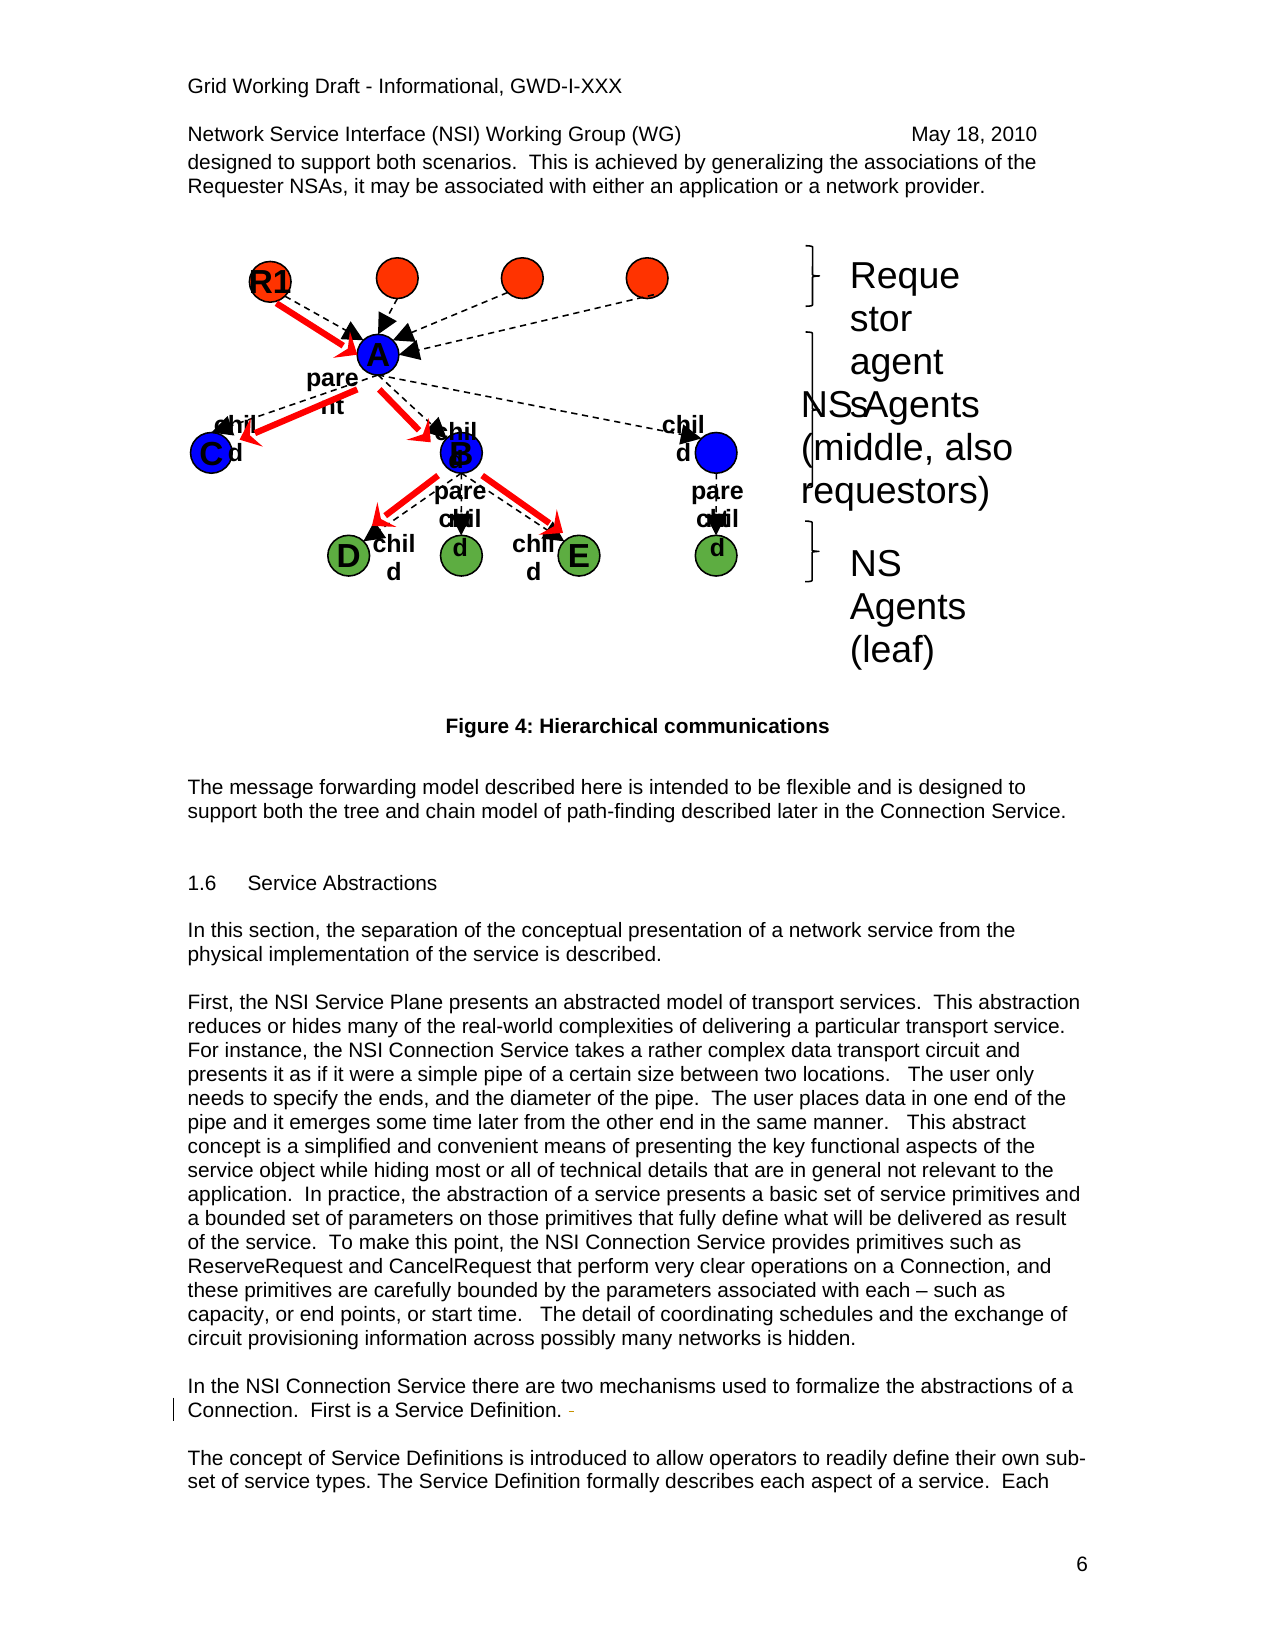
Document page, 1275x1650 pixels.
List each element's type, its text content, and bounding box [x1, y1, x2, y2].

text In this section, the separation of the conceptual presentation of a network service from the [187, 918, 1087, 942]
text Figure : Hierarchical communications [187, 714, 1087, 738]
subtitle Service Abstractions [187, 870, 1087, 894]
text First, the NSI Service Plane presents an abstracted model of transport services. This abstraction reduces or hides many of the real-world complexities of delivering a particular transport service. For instance, the NSI Connection Service takes a rather complex data transport circuit and presents it as if it were a simple pipe of a certain size between two locations. The user only needs to specify the ends, and the diameter of the pipe. The user places data in one end of the pipe and it emerges some time later from the other end in the same manner. This abstract concept is a simplified and convenient means of presenting the key functional aspects of the service object while hiding most or all of technical details that are in general not relevant to the application. In practice, the abstraction of a service presents a basic set of service primitives and a bounded set of parameters on those primitives that fully define what will be delivered as result of the service. To make this point, the NSI Connection Service provides primitives such as ReserveRequest and CancelRequest that perform very clear operations on a Connection, and these primitives are carefully bounded by the parameters associated with each – such as capacity, or end points, or start time. The detail of coordinating schedules and the exchange of circuit provisioning information across possibly many networks is hidden. [187, 990, 1087, 1349]
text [187, 1445, 1087, 1493]
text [187, 150, 1087, 198]
text The message forwarding model described here is intended to be flexible and is designed to support both the tree and chain model of path-finding described later in the Connection Service. [187, 774, 1087, 822]
text In the NSI Connection Service there are two mechanisms used to formalize the abstractions of a Connection. First is a Service Definition. [187, 1373, 1087, 1421]
text physical implementation of the service is described. [187, 942, 1087, 966]
